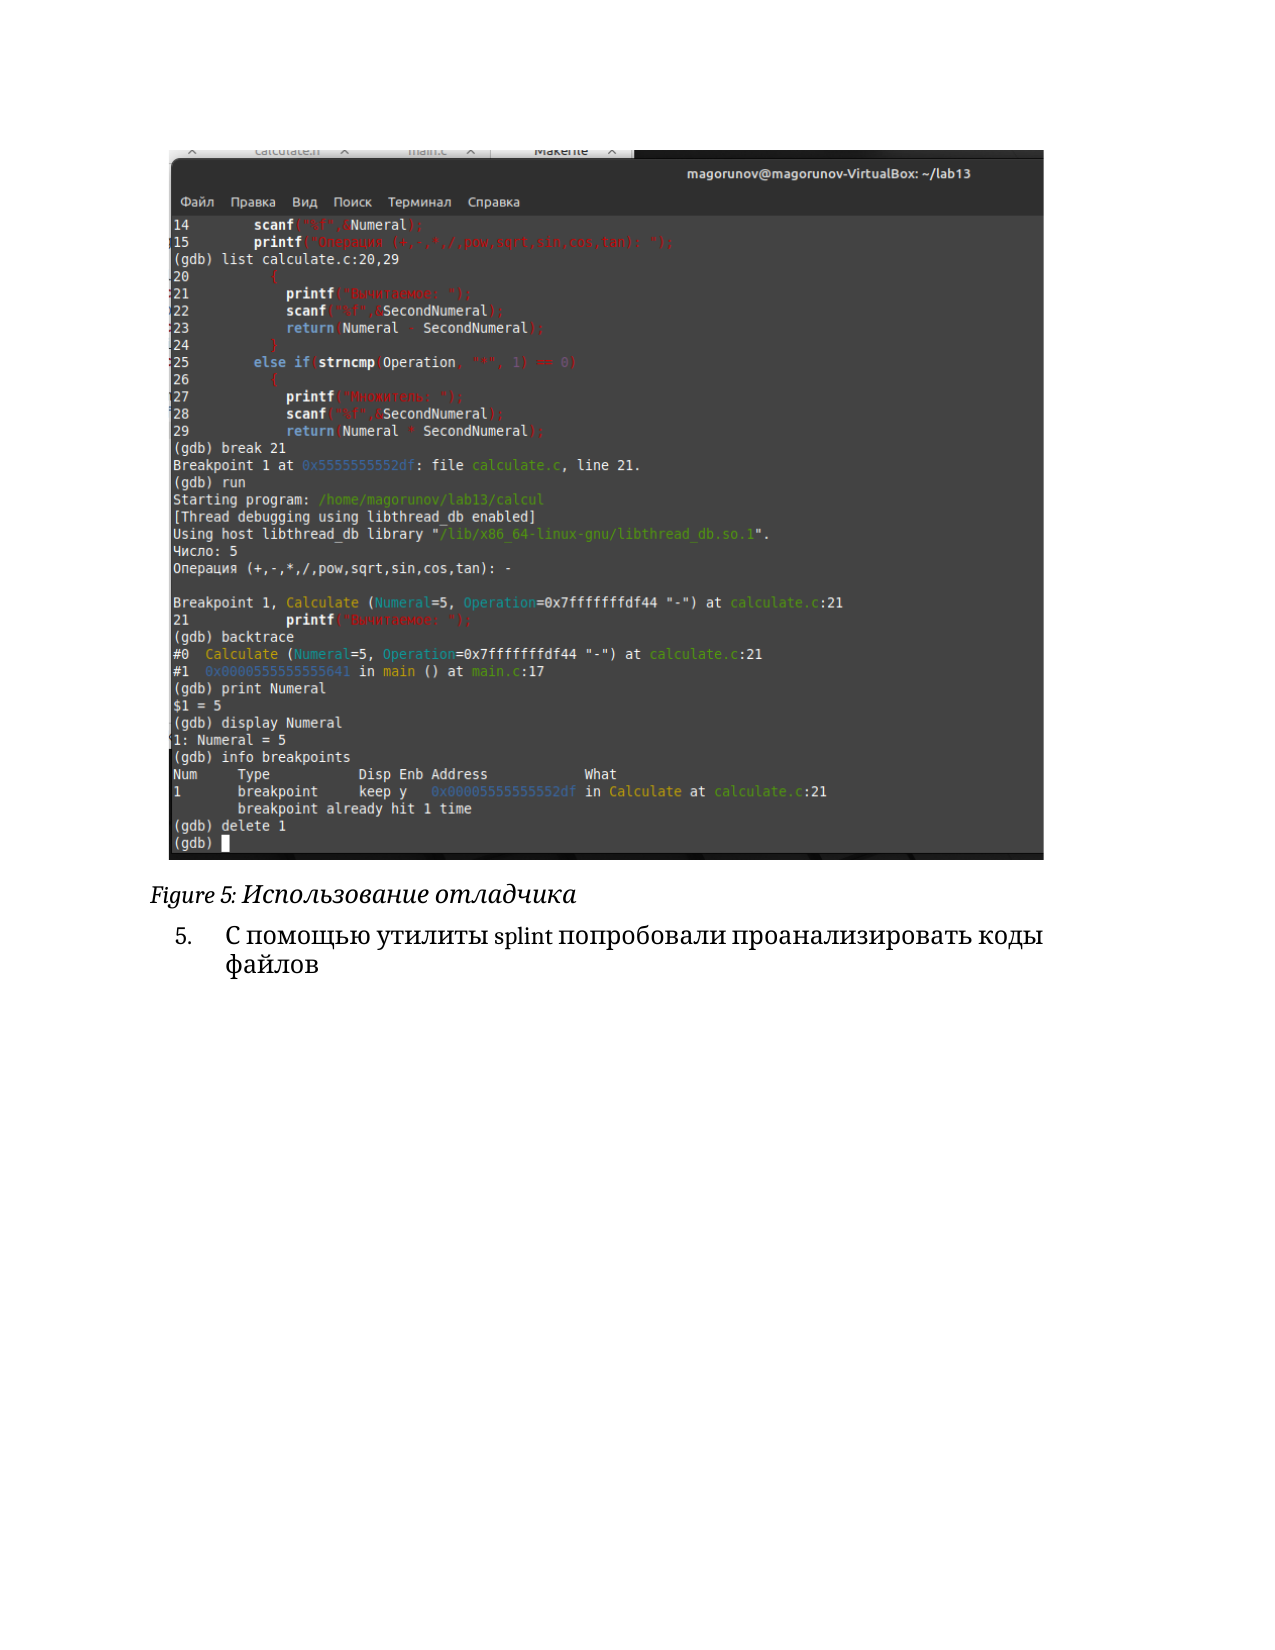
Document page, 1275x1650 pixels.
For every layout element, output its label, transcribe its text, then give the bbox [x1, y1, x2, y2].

picture [168, 150, 1044, 860]
list С помощью утилиты splint попробовали проанализировать коды файлов [175, 922, 1125, 979]
text Figure 5: Использование отладчика [150, 881, 1125, 909]
